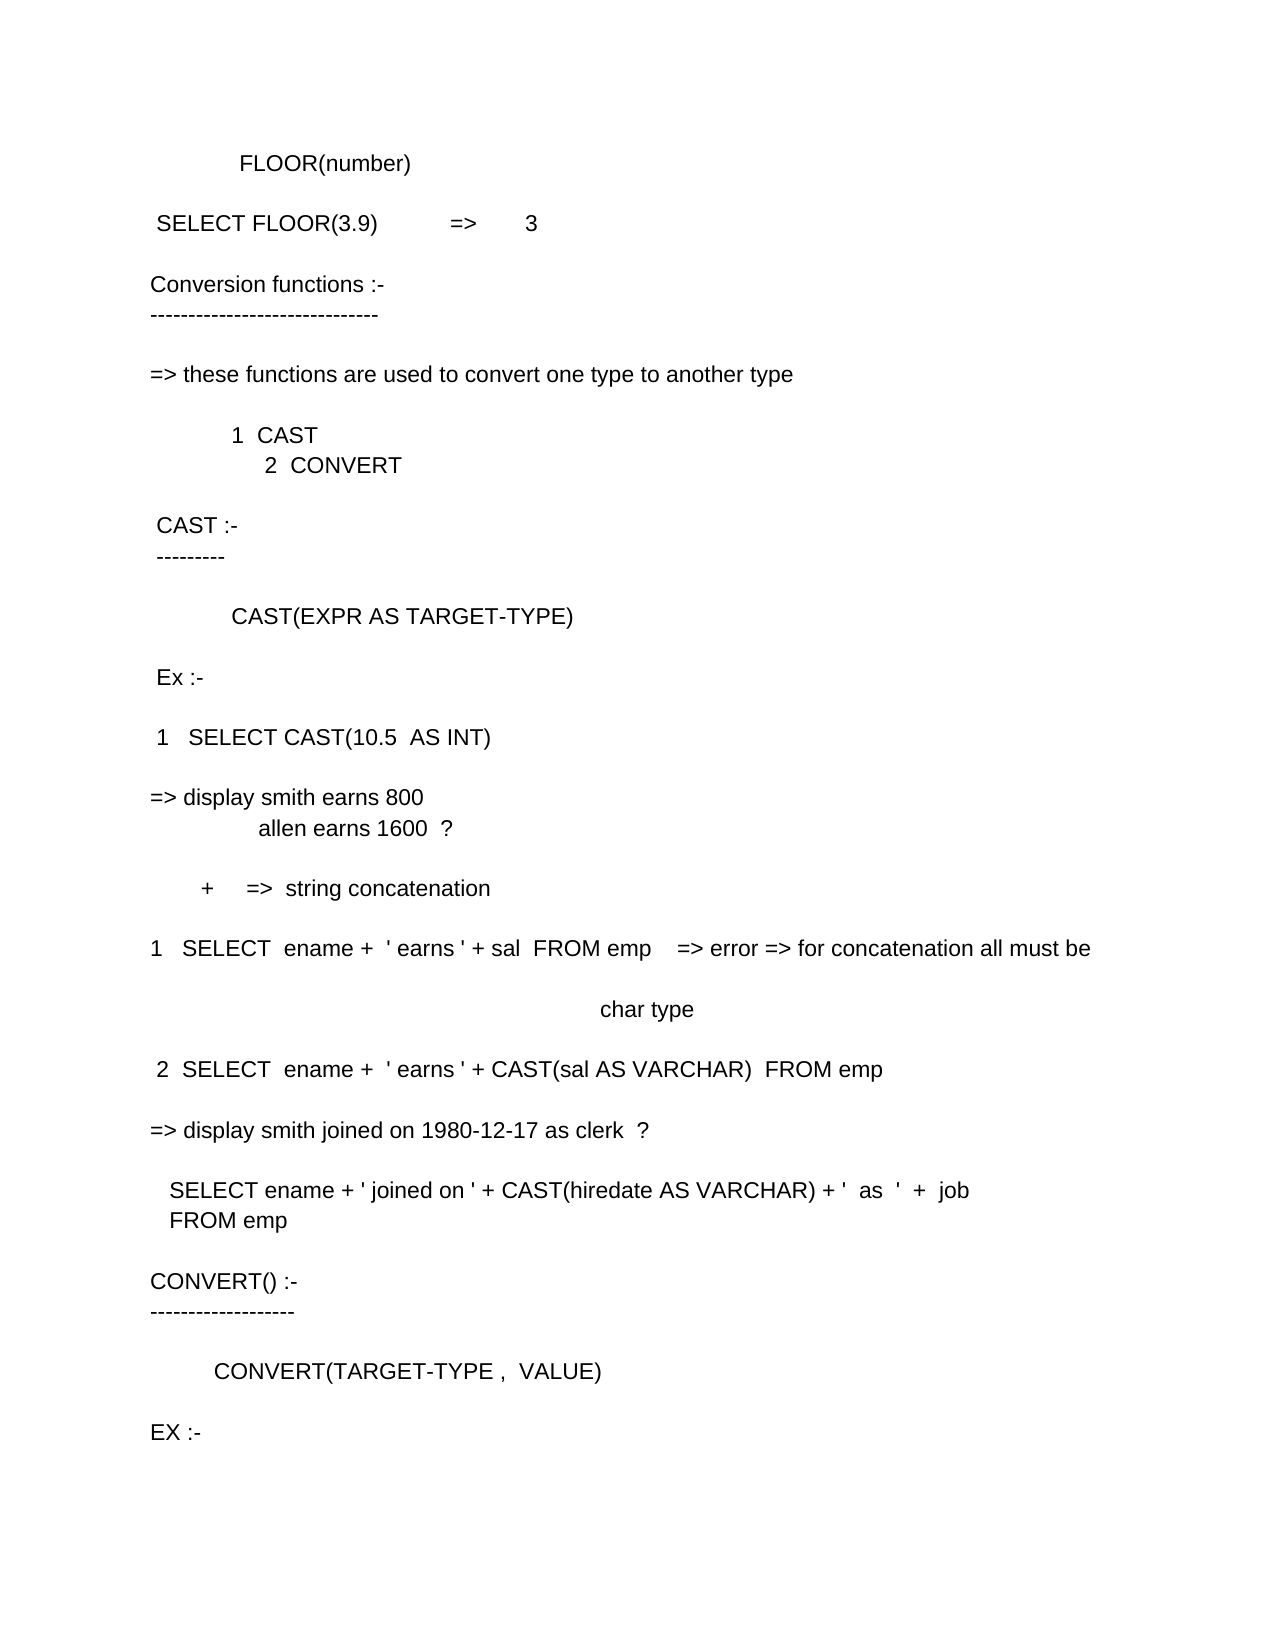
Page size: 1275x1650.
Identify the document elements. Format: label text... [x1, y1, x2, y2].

text => display smith joined on 1980-12-17 as clerk ? [150, 1117, 1125, 1143]
text char type [150, 996, 1125, 1022]
text 2 CONVERT [150, 452, 1125, 478]
text 2 SELECT ename + ' earns ' + CAST(sal AS VARCHAR) FROM emp [150, 1056, 1125, 1083]
text SELECT FLOOR(3.9) => 3 [150, 210, 1125, 237]
text SELECT ename + ' joined on ' + CAST(hiredate AS VARCHAR) + ' as ' + job [150, 1177, 1125, 1203]
text CAST(EXPR AS TARGET-TYPE) [150, 603, 1125, 629]
text 1 SELECT CAST(10.5 AS INT) [150, 724, 1125, 750]
text ------------------- [150, 1298, 1125, 1324]
text Conversion functions :- [150, 271, 1125, 297]
text => display smith earns 800 [150, 784, 1125, 811]
text CONVERT() :- [150, 1268, 1125, 1294]
text ------------------------------ [150, 301, 1125, 327]
text CONVERT(TARGET-TYPE , VALUE) [150, 1358, 1125, 1385]
text + => string concatenation [150, 875, 1125, 901]
text FROM emp [150, 1207, 1125, 1234]
text --------- [150, 543, 1125, 569]
text CAST :- [150, 512, 1125, 539]
text EX :- [150, 1419, 1125, 1445]
text FLOOR(number) [150, 150, 1125, 176]
text => these functions are used to convert one type to another type [150, 361, 1125, 388]
text allen earns 1600 ? [150, 814, 1125, 841]
text 1 CAST [150, 422, 1125, 448]
text 1 SELECT ename + ' earns ' + sal FROM emp => error => for concatenation all must be [150, 935, 1125, 992]
text Ex :- [150, 663, 1125, 690]
